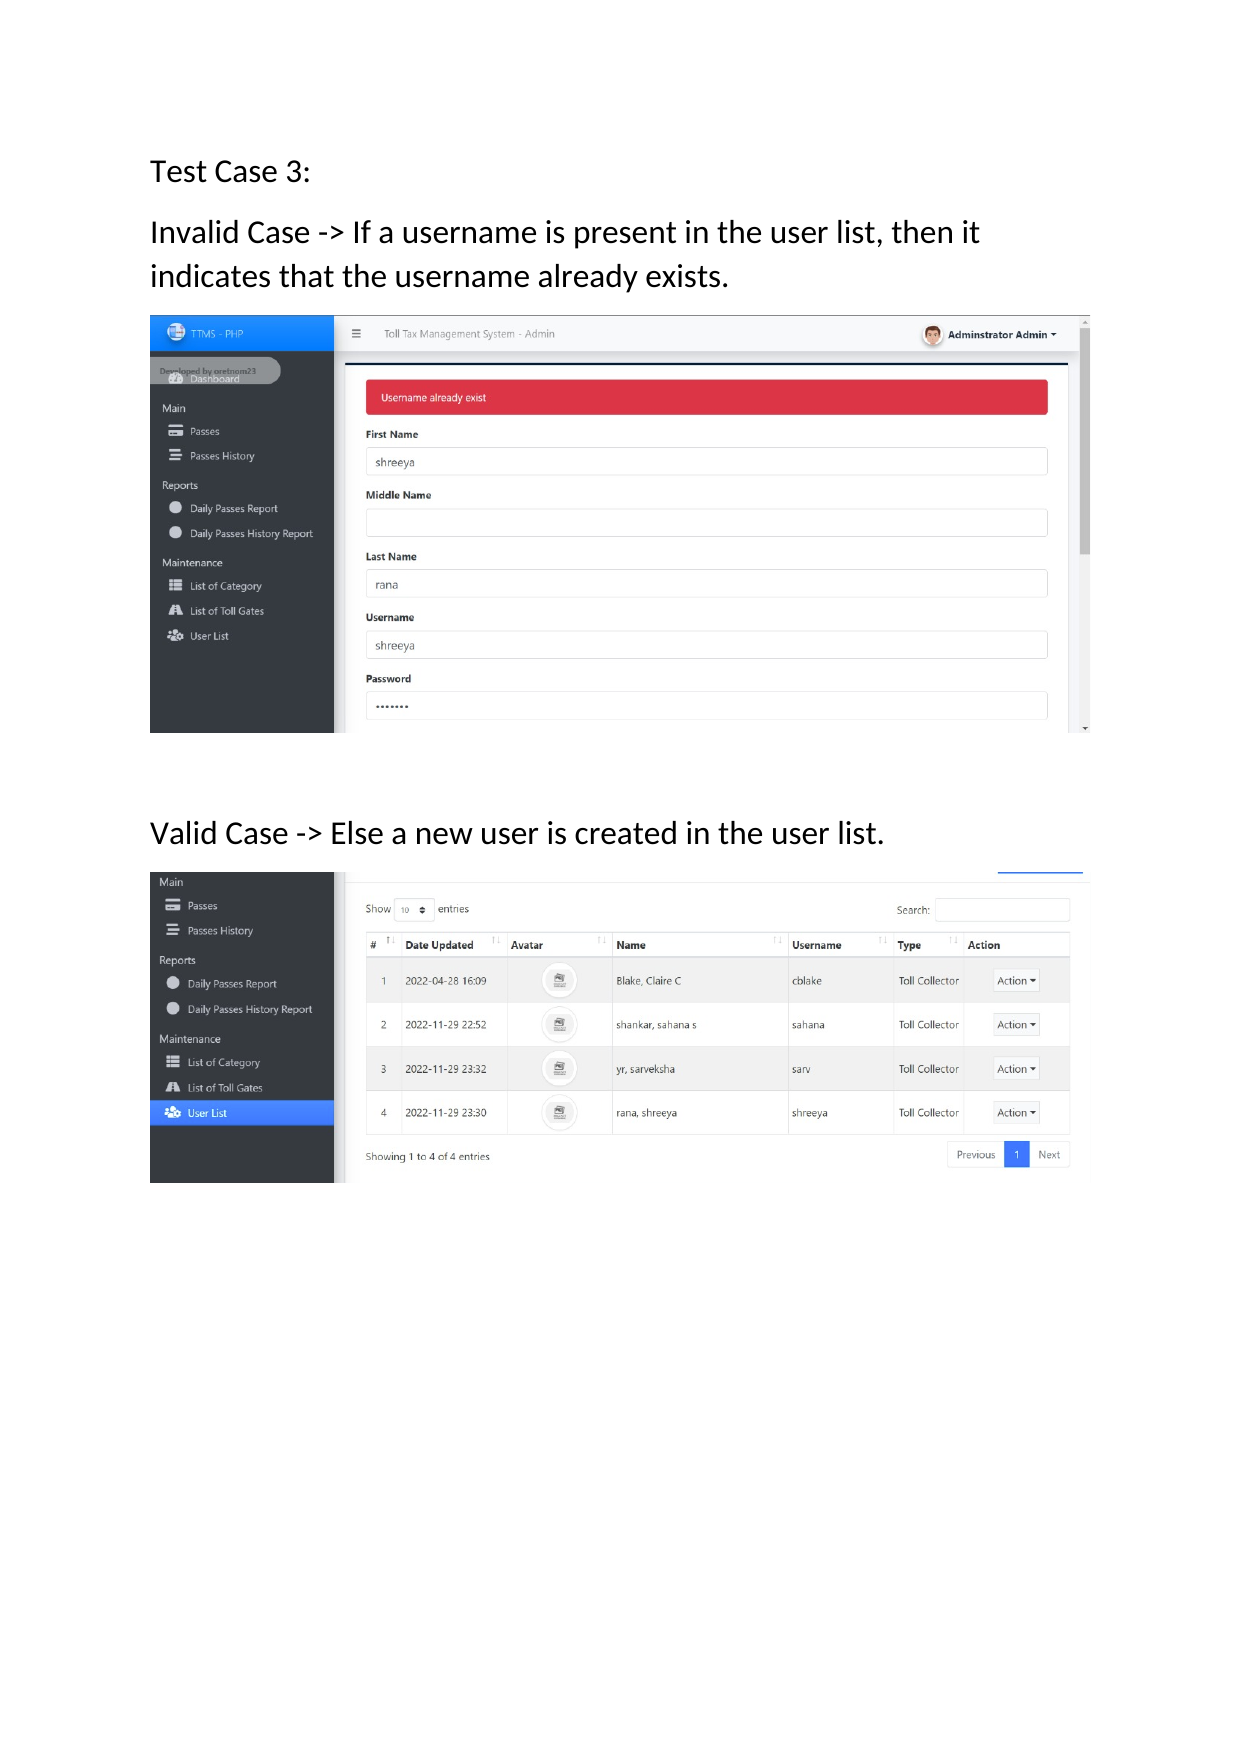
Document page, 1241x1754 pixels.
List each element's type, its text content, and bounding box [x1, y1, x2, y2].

picture [150, 872, 1091, 1183]
text Test Case 3: [150, 150, 1090, 191]
text Invalid Case -> If a username is present in the user list, then it indicates that the username already exists. [150, 211, 1090, 295]
text Valid Case -> Else a new user is created in the user list. [150, 812, 1090, 853]
picture [150, 315, 1091, 733]
